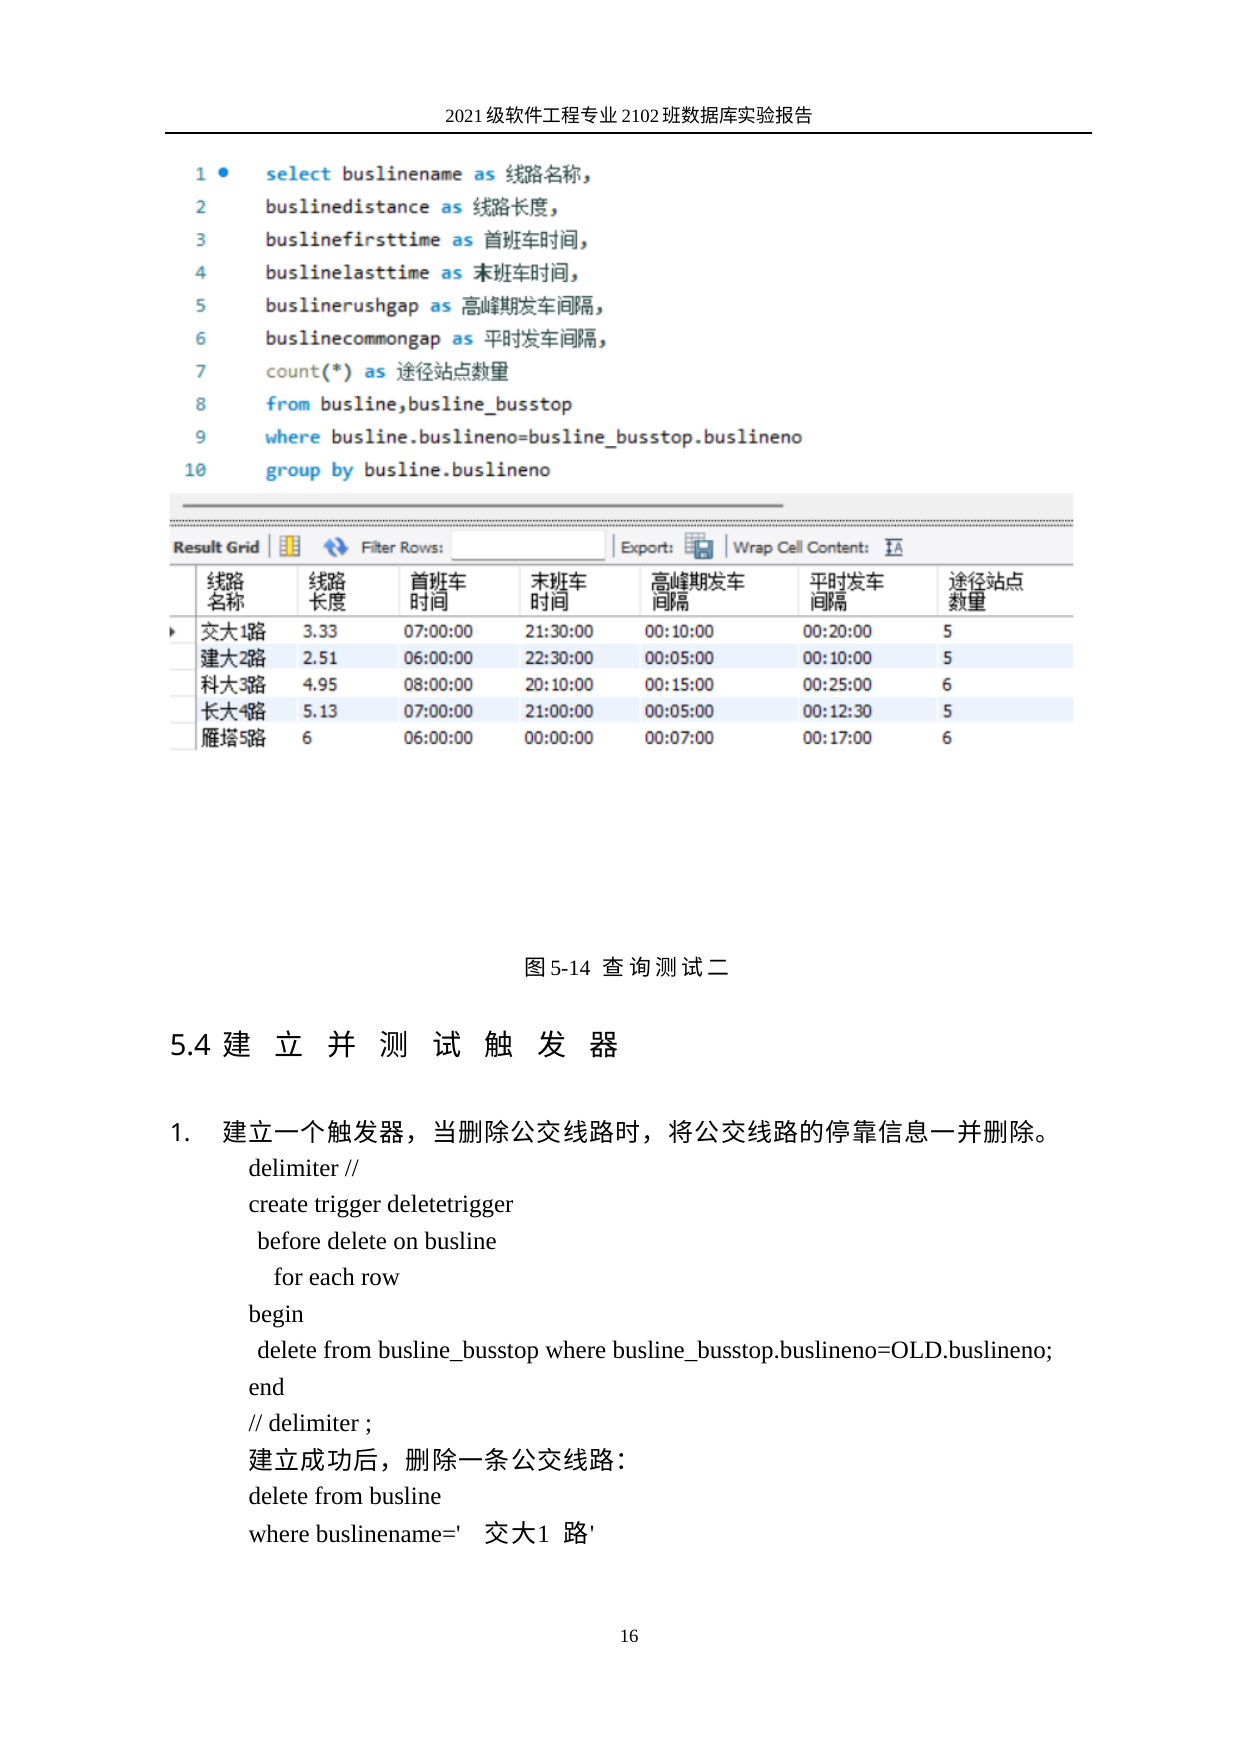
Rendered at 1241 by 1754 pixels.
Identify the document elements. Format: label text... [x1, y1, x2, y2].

list before delete on busline [169, 1222, 1088, 1258]
list for each row [169, 1258, 1088, 1295]
picture [169, 157, 1074, 758]
list delimiter // [169, 1149, 1088, 1186]
list 建立一个触发器，当删除公交线路时，将公交线路的停靠信息一并删除。 [169, 1113, 1088, 1149]
list delete from busline_busstop where busline_busstop.buslineno=OLD.buslineno; [169, 1331, 1088, 1368]
list end [169, 1368, 1088, 1404]
list where buslinename='交大1路' [169, 1514, 1088, 1550]
list delete from busline [169, 1477, 1088, 1514]
list create trigger deletetrigger [169, 1186, 1088, 1222]
list // delimiter ; [169, 1404, 1088, 1441]
text 图5-14 查询测试二 [169, 948, 1088, 984]
list begin [169, 1295, 1088, 1331]
list 建立成功后，删除一条公交线路： [169, 1441, 1088, 1477]
subtitle 5.4 建立并测试触发器 [169, 1006, 1088, 1079]
